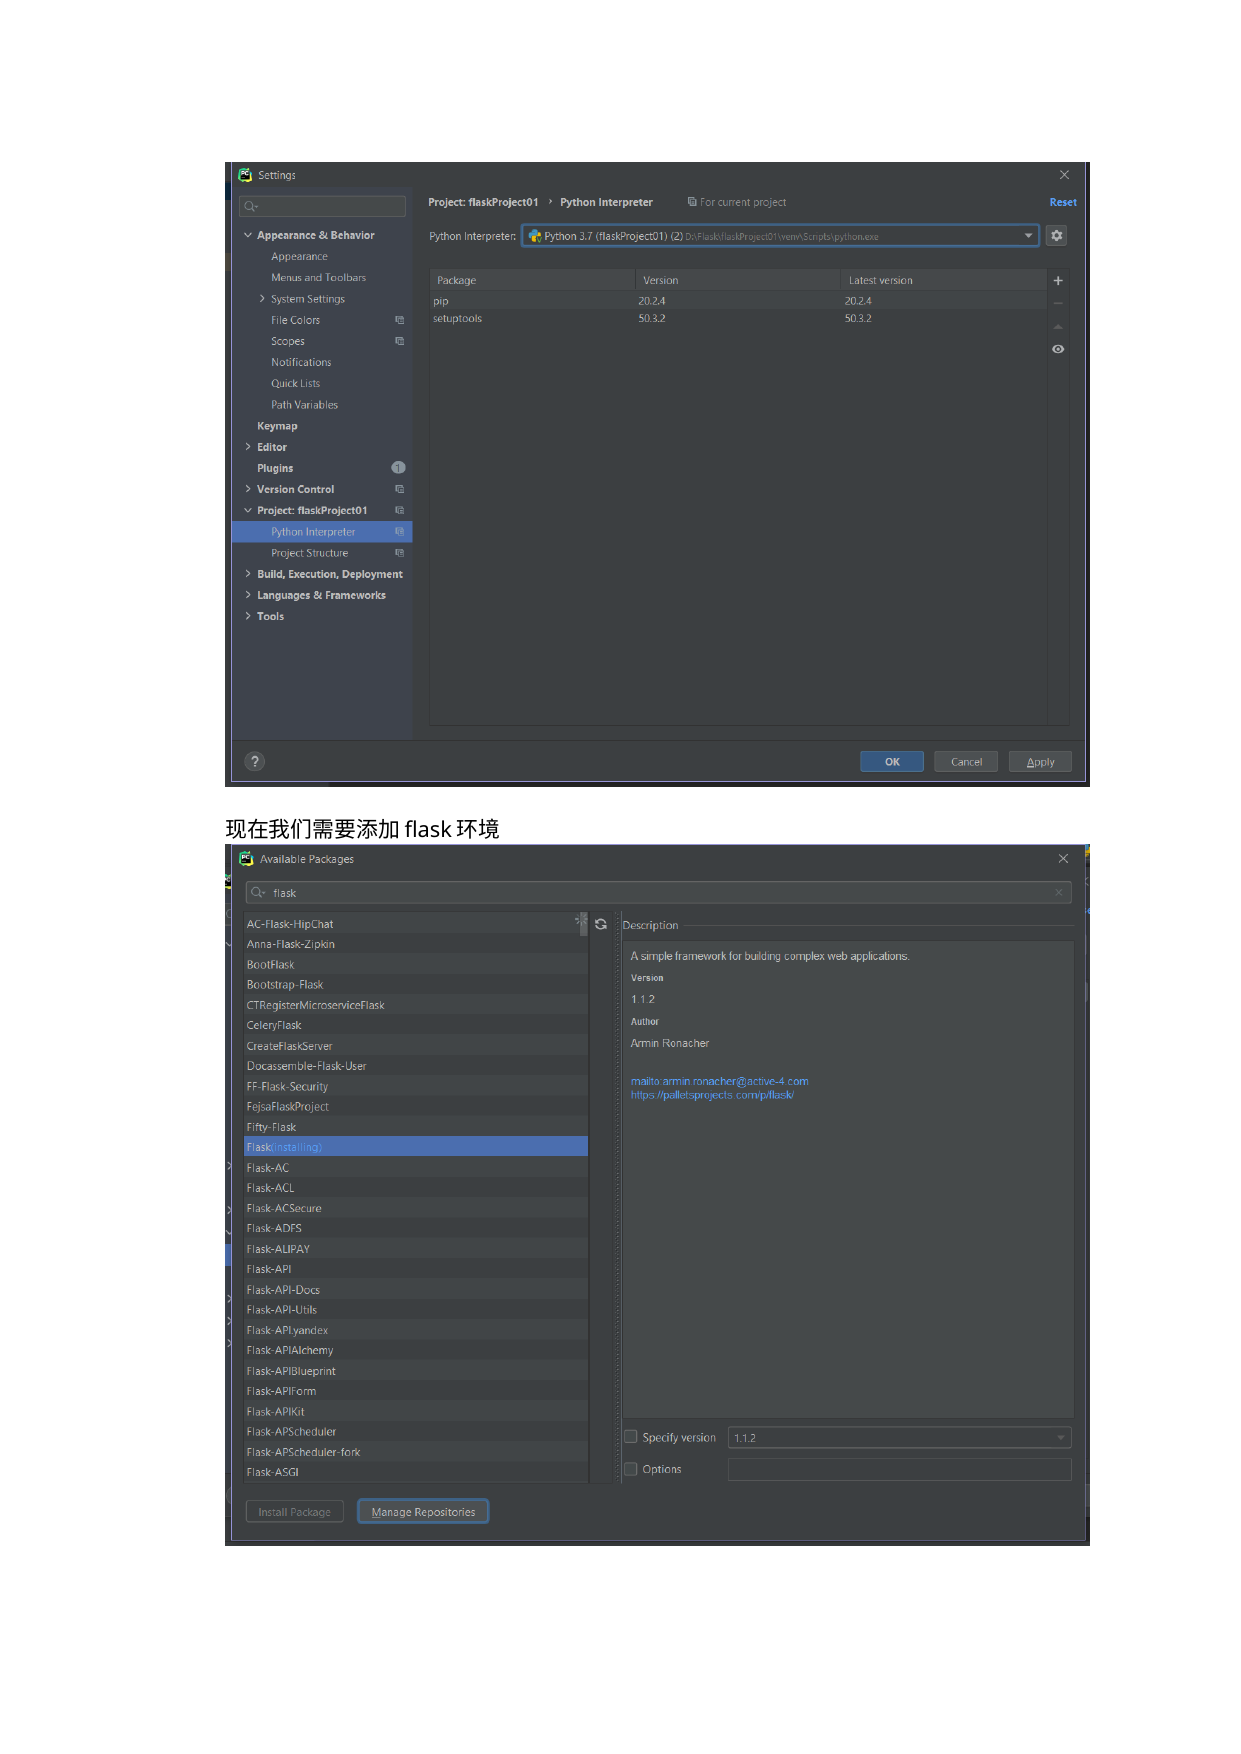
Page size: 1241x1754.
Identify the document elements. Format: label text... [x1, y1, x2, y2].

picture [225, 844, 1090, 1546]
list 现在我们需要添加flask环境 [225, 812, 1053, 844]
picture [225, 162, 1090, 787]
